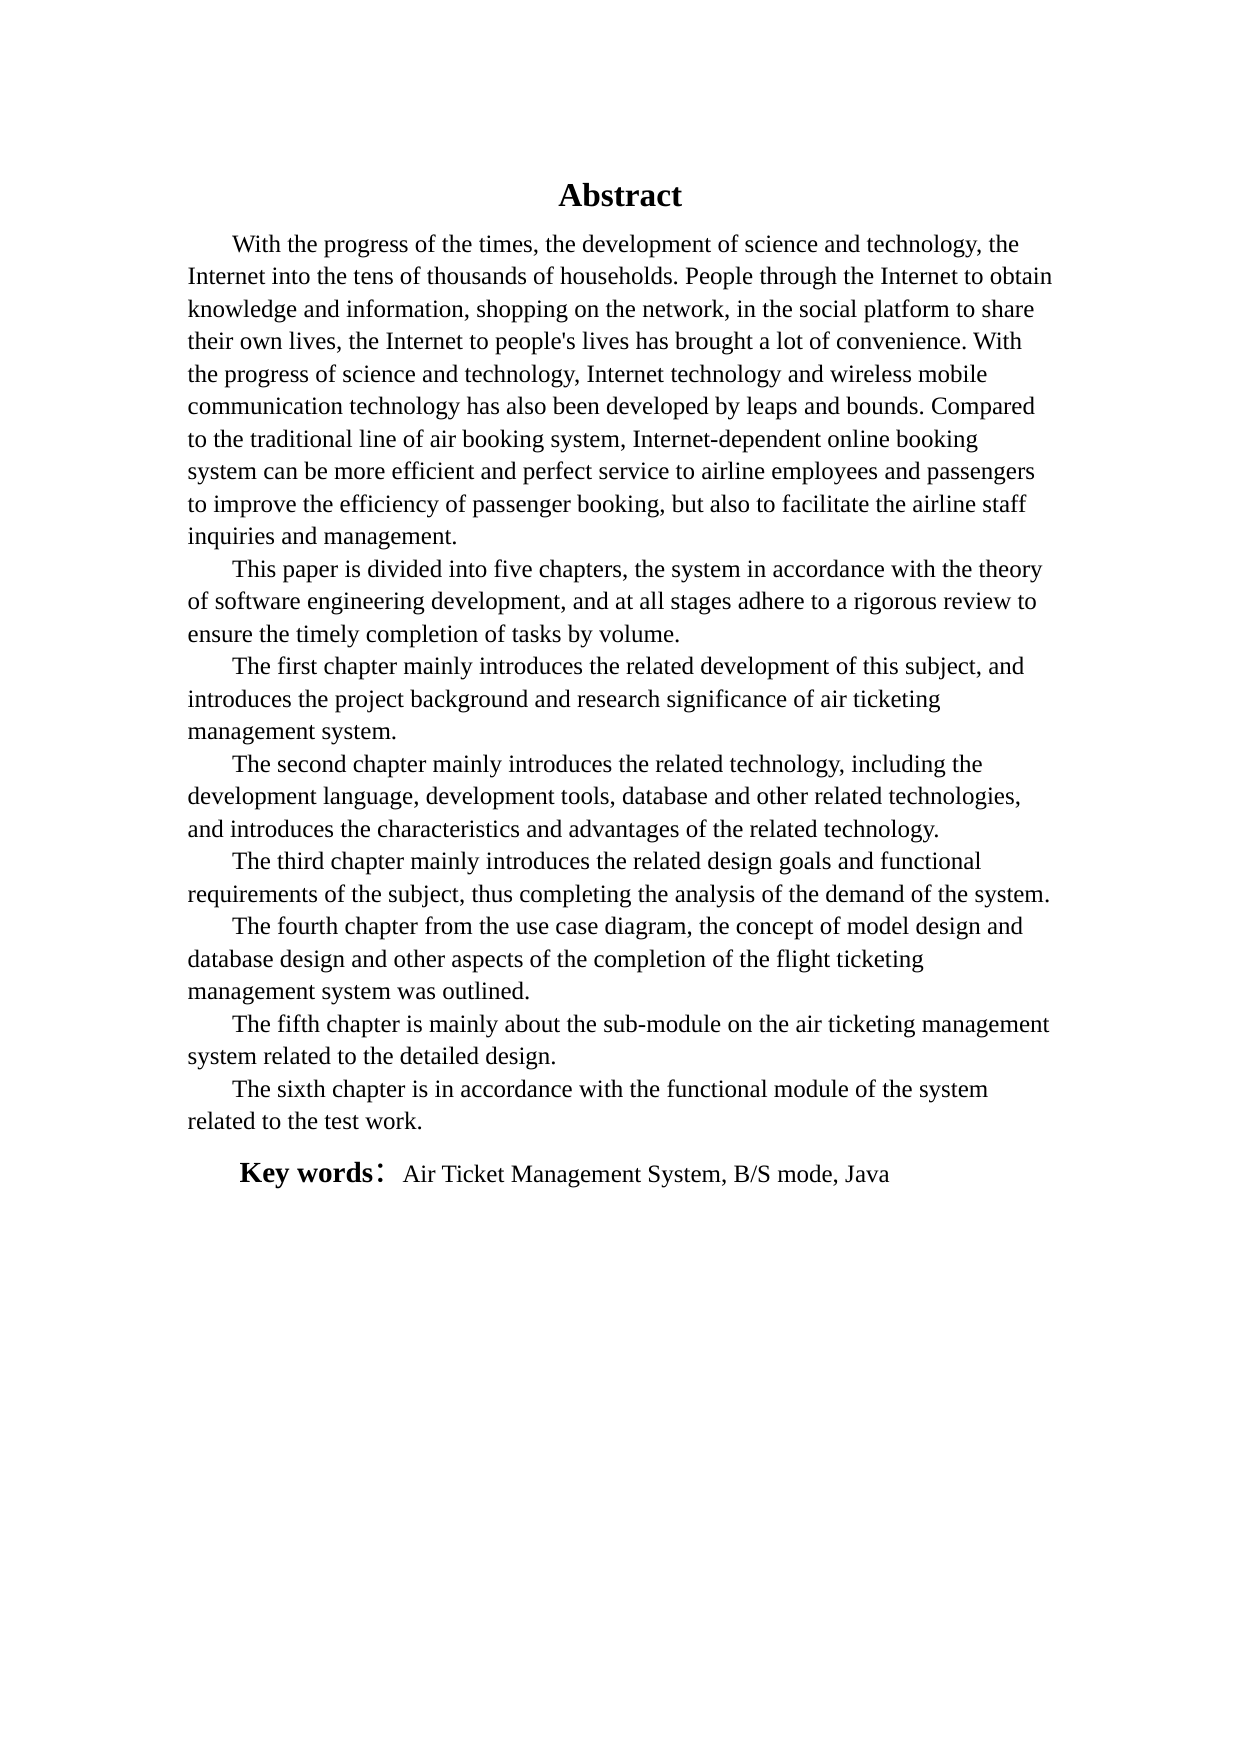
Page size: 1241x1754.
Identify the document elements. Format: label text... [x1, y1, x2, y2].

text The third chapter mainly introduces the related design goals and functional requirements of the subject, thus completing the analysis of the demand of the system. [187, 844, 1053, 909]
text The first chapter mainly introduces the related development of this subject, and introduces the project background and research significance of air ticketing management system. [187, 649, 1053, 747]
text The fourth chapter from the use case diagram, the concept of model design and database design and other aspects of the completion of the flight ticketing management system was outlined. [187, 909, 1053, 1007]
text The second chapter mainly introduces the related technology, including the development language, development tools, database and other related technologies, and introduces the characteristics and advantages of the related technology. [187, 747, 1053, 844]
text The fifth chapter is mainly about the sub-module on the air ticketing management system related to the detailed design. [187, 1007, 1053, 1072]
text Abstract [187, 162, 1053, 227]
text Key words：Air Ticket Management System, B/S mode, Java [187, 1137, 1053, 1202]
text The sixth chapter is in accordance with the functional module of the system related to the test work. [187, 1072, 1053, 1137]
text With the progress of the times, the development of science and technology, the Internet into the tens of thousands of households. People through the Internet to obtain knowledge and information, shopping on the network, in the social platform to share their own lives, the Internet to people's lives has brought a lot of convenience. With the progress of science and technology, Internet technology and wireless mobile communication technology has also been developed by leaps and bounds. Compared to the traditional line of air booking system, Internet-dependent online booking system can be more efficient and perfect service to airline employees and passengers to improve the efficiency of passenger booking, but also to facilitate the airline staff inquiries and management. [187, 227, 1053, 552]
text This paper is divided into five chapters, the system in accordance with the theory of software engineering development, and at all stages adhere to a rigorous review to ensure the timely completion of tasks by volume. [187, 552, 1053, 649]
